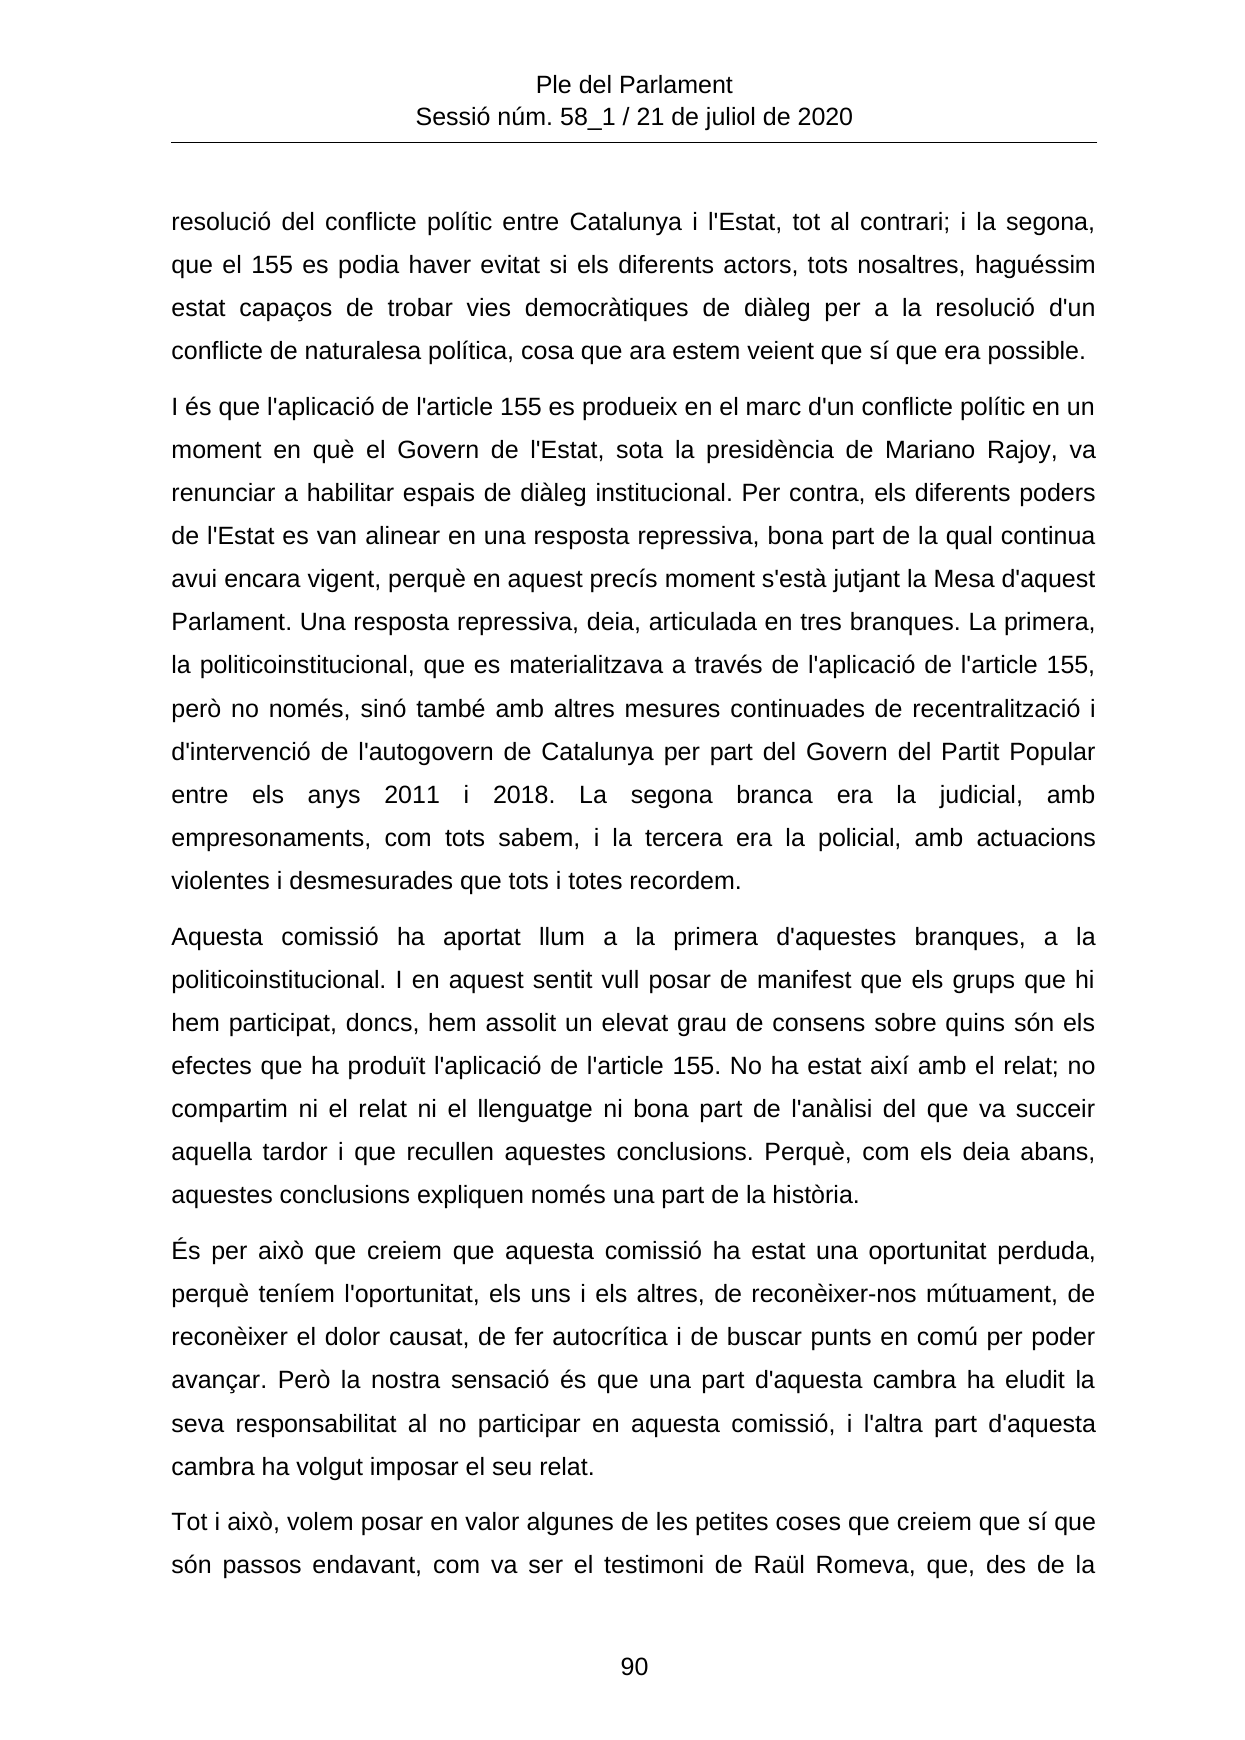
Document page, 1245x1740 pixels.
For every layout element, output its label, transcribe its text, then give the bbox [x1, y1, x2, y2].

text Aquesta comissió ha aportat llum a la primera d'aquestes branques, a la politicoinstitucional. I en aquest sentit vull posar de manifest que els grups que hi hem participat, doncs, hem assolit un elevat grau de consens sobre quins són els efectes que ha produït l'aplicació de l'article 155. No ha estat així amb el relat; no compartim ni el relat ni el llenguatge ni bona part de l'anàlisi del que va succeir aquella tardor i que recullen aquestes conclusions. Perquè, com els deia abans, aquestes conclusions expliquen només una part de la història. [171, 922, 1097, 1209]
text És per això que creiem que aquesta comissió ha estat una oportunitat perduda, perquè teníem l'oportunitat, els uns i els altres, de reconèixer-nos mútuament, de reconèixer el dolor causat, de fer autocrítica i de buscar punts en comú per poder avançar. Però la nostra sensació és que una part d'aquesta cambra ha eludit la seva responsabilitat al no participar en aquesta comissió, i l'altra part d'aquesta cambra ha volgut imposar el seu relat. [171, 1236, 1097, 1481]
text I és que l'aplicació de l'article 155 es produeix en el marc d'un conflicte polític en un moment en què el Govern de l'Estat, sota la presidència de Mariano Rajoy, va renunciar a habilitar espais de diàleg institucional. Per contra, els diferents poders de l'Estat es van alinear en una resposta repressiva, bona part de la qual continua avui encara vigent, perquè en aquest precís moment s'està jutjant la Mesa d'aquest Parlament. Una resposta repressiva, deia, articulada en tres branques. La primera, la politicoinstitucional, que es materialitzava a través de l'aplicació de l'article 155, però no només, sinó també amb altres mesures continuades de recentralització i d'intervenció de l'autogovern de Catalunya per part del Govern del Partit Popular entre els anys 2011 i 2018. La segona branca era la judicial, amb empresonaments, com tots sabem, i la tercera era la policial, amb actuacions violentes i desmesurades que tots i totes recordem. [171, 392, 1097, 895]
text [171, 207, 1097, 365]
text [171, 1507, 1097, 1579]
